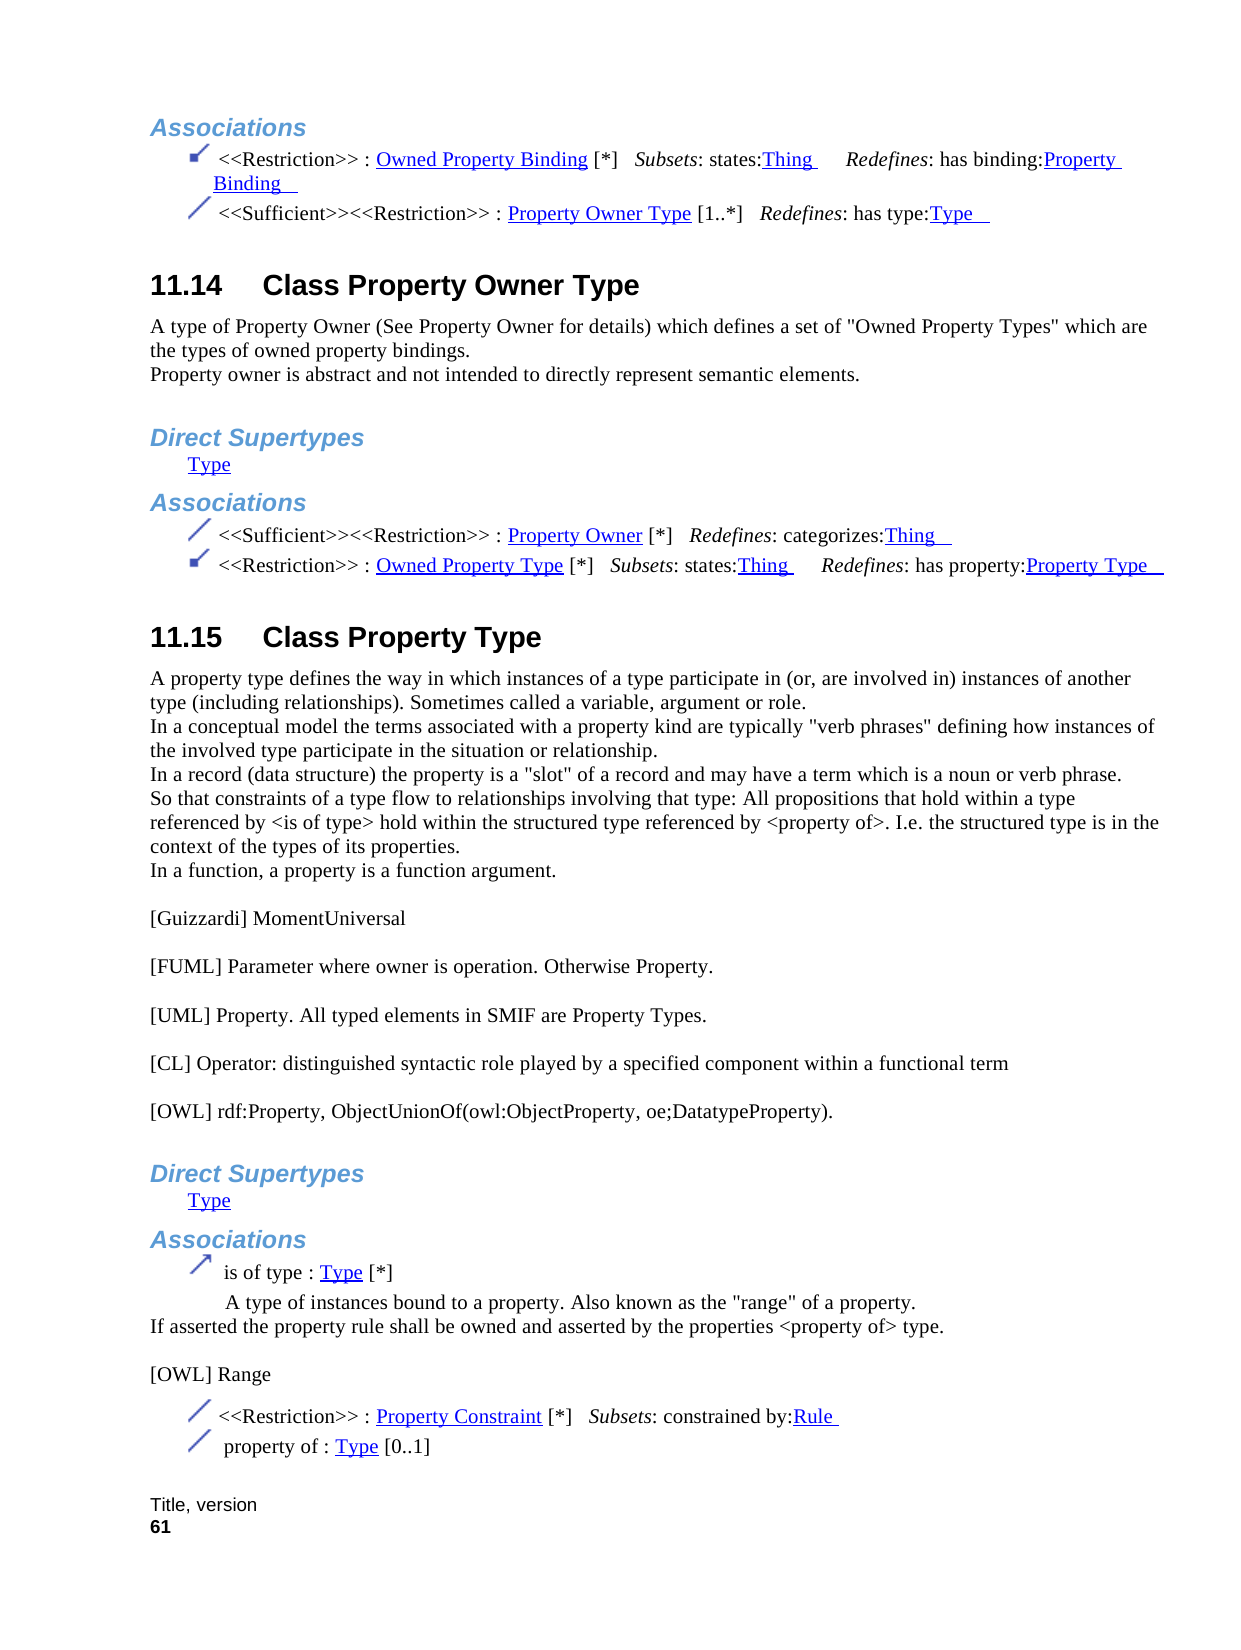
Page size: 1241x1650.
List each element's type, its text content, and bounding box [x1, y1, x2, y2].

picture [187, 1398, 213, 1424]
text <<Sufficient>><<Restriction>> : Property Owner Type [1..*] Redefines: has type:Type [187, 195, 1165, 225]
subtitle Class Property Owner Type [150, 268, 1165, 302]
text A type of Property Owner (See Property Owner for details) which defines a set of "Owned Property Types" which are the types of owned property bindings. Property owner is abstract and not intended to directly represent semantic elements. [150, 314, 1165, 410]
subtitle Associations [150, 488, 1165, 517]
text <<Restriction>> : Property Constraint [*] Subsets: constrained by:Rule [187, 1398, 1165, 1428]
text is of type : Type [*] [187, 1254, 1165, 1283]
subtitle Direct Supertypes [150, 1159, 1165, 1188]
subtitle Class Property Type [150, 620, 1165, 653]
picture [187, 517, 213, 543]
subtitle Associations [150, 1225, 1165, 1254]
picture [187, 546, 213, 572]
text A type of instances bound to a property. Also known as the "range" of a property. If asserted the property rule shall be owned and asserted by the properties <property of> type. [OWL] Range [150, 1290, 1165, 1386]
text property of : Type [0..1] [187, 1428, 1165, 1458]
text A property type defines the way in which instances of a type participate in (or, are involved in) instances of another type (including relationships). Sometimes called a variable, argument or role. In a conceptual model the terms associated with a property kind are typically "verb phrases" defining how instances of the involved type participate in the situation or relationship. In a record (data structure) the property is a "slot" of a record and may have a term which is a noun or verb phrase. So that constraints of a type flow to relationships involving that type: All propositions that hold within a type referenced by <is of type> hold within the structured type referenced by <property of>. I.e. the structured type is in the context of the types of its properties. In a function, a property is a function argument. [Guizzardi] MomentUniversal [FUML] Parameter where owner is operation. Otherwise Property. [UML] Property. All typed elements in SMIF are Property Types. [CL] Operator: distinguished syntactic role played by a specified component within a functional term [OWL] rdf:Property, ObjectUnionOf(owl:ObjectProperty, oe;DatatypeProperty). [150, 666, 1165, 1147]
text <<Restriction>> : Owned Property Binding [*] Subsets: states:Thing Redefines: has binding:Property Binding [187, 142, 1165, 195]
subtitle Direct Supertypes [150, 423, 1165, 452]
text <<Sufficient>><<Restriction>> : Property Owner [*] Redefines: categorizes:Thing [187, 517, 1165, 547]
text Type [187, 452, 1165, 476]
text Type [187, 1188, 1165, 1212]
picture [187, 1253, 213, 1279]
picture [187, 141, 213, 167]
subtitle Associations [150, 112, 1165, 142]
picture [187, 1428, 213, 1454]
text <<Restriction>> : Owned Property Type [*] Subsets: states:Thing Redefines: has property:Property Type [187, 547, 1165, 576]
picture [187, 195, 213, 221]
